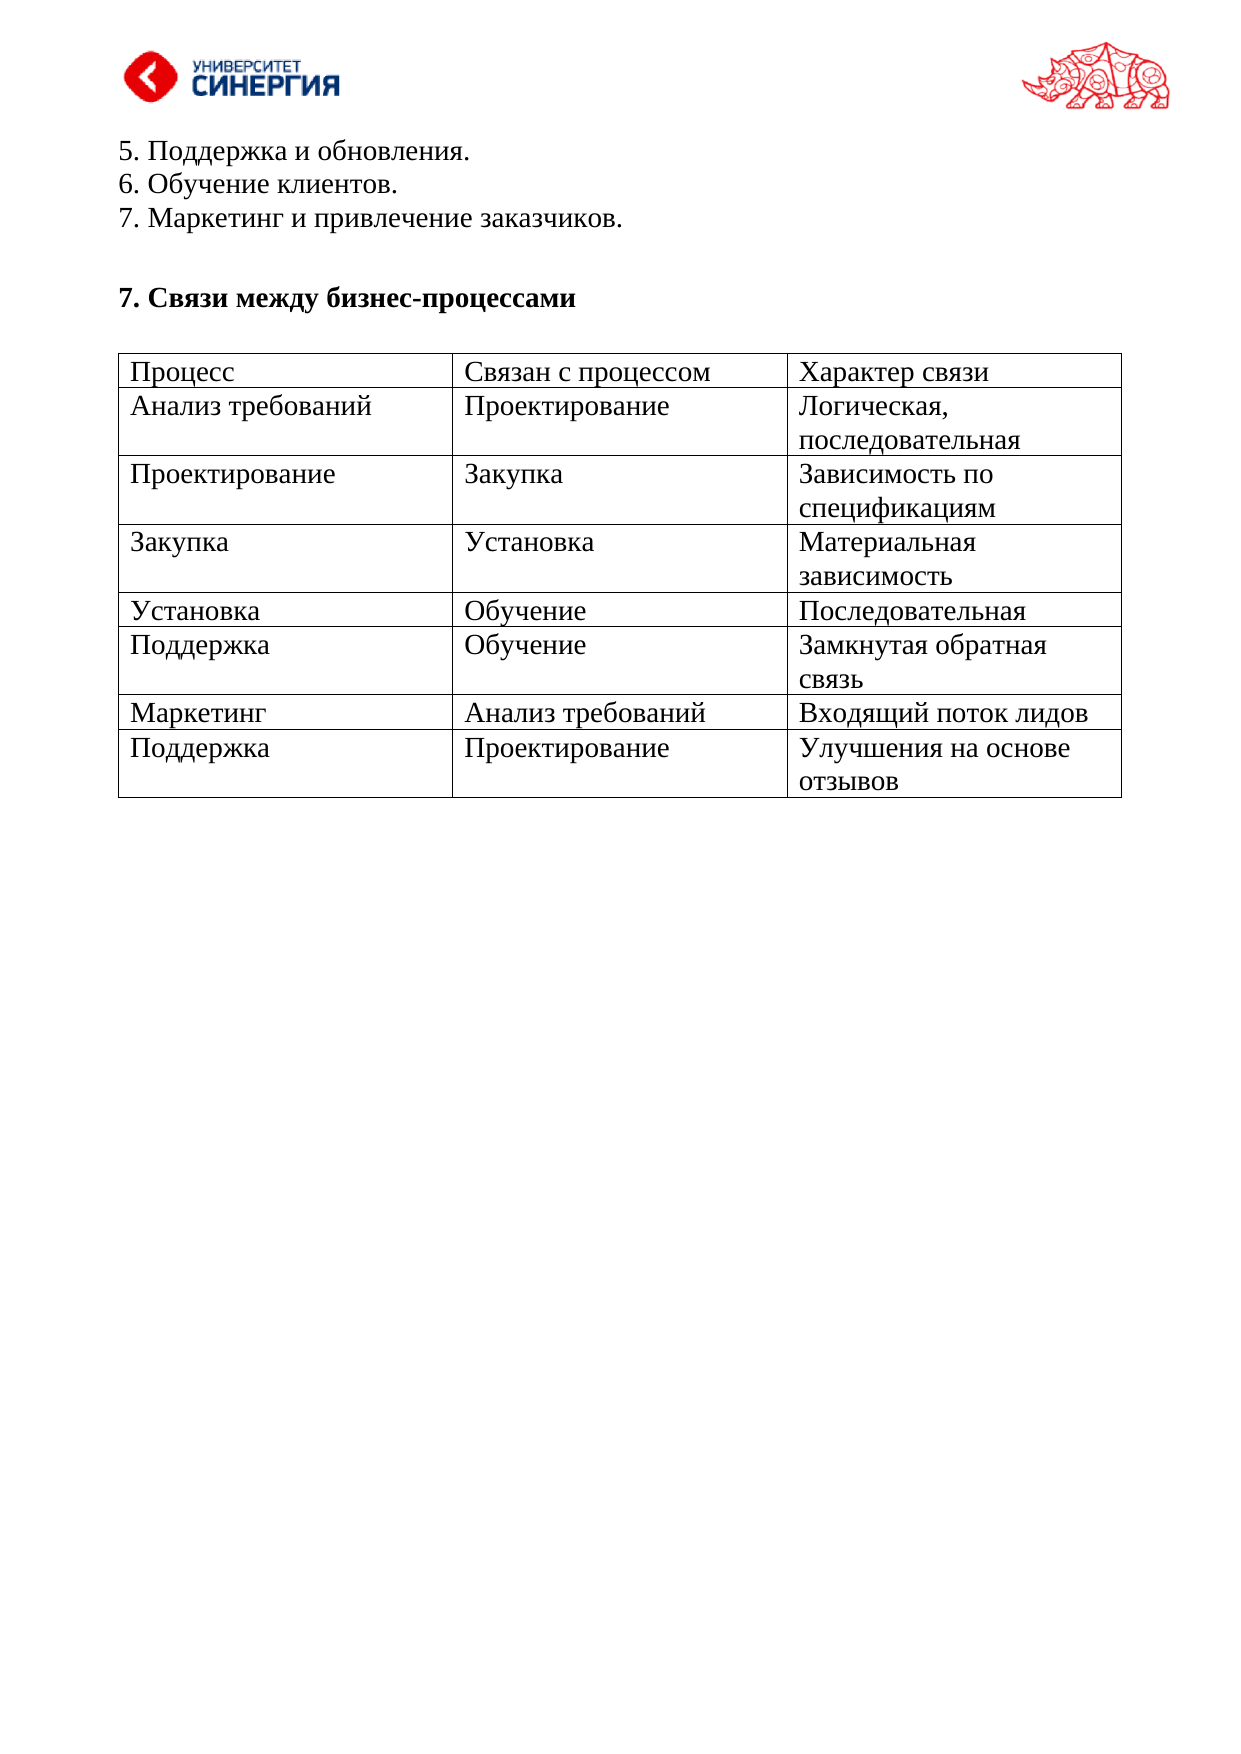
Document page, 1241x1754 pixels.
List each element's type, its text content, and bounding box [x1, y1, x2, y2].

table_header Процесс [119, 354, 452, 387]
table_cell Замкнутая обратная связь [788, 627, 1121, 694]
subtitle 7. Связи между бизнес-процессами [118, 281, 1122, 314]
table_header Характер связи [788, 354, 1121, 387]
table_cell Улучшения на основе отзывов [788, 730, 1121, 797]
table_cell Проектирование [453, 388, 787, 455]
picture [0, 0, 1241, 133]
table_cell Закупка [453, 456, 787, 523]
table_cell Логическая, последовательная [788, 388, 1121, 455]
table_cell Анализ требований [119, 388, 452, 455]
table_cell Проектирование [453, 730, 787, 797]
table_header Связан с процессом [453, 354, 787, 387]
table_cell Анализ требований [453, 695, 787, 729]
table_cell Установка [453, 525, 787, 592]
table_cell Маркетинг [119, 695, 452, 729]
table_cell Поддержка [119, 730, 452, 797]
table_cell Зависимость по спецификациям [788, 456, 1121, 523]
table_cell Материальная зависимость [788, 525, 1121, 592]
table_cell Последовательная [788, 593, 1121, 626]
table_cell Входящий поток лидов [788, 695, 1121, 729]
table_cell Закупка [119, 525, 452, 592]
table_cell Поддержка [119, 627, 452, 694]
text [118, 133, 1122, 260]
table_cell Установка [119, 593, 452, 626]
table_cell Обучение [453, 593, 787, 626]
table_cell Обучение [453, 627, 787, 694]
table_cell Проектирование [119, 456, 452, 523]
